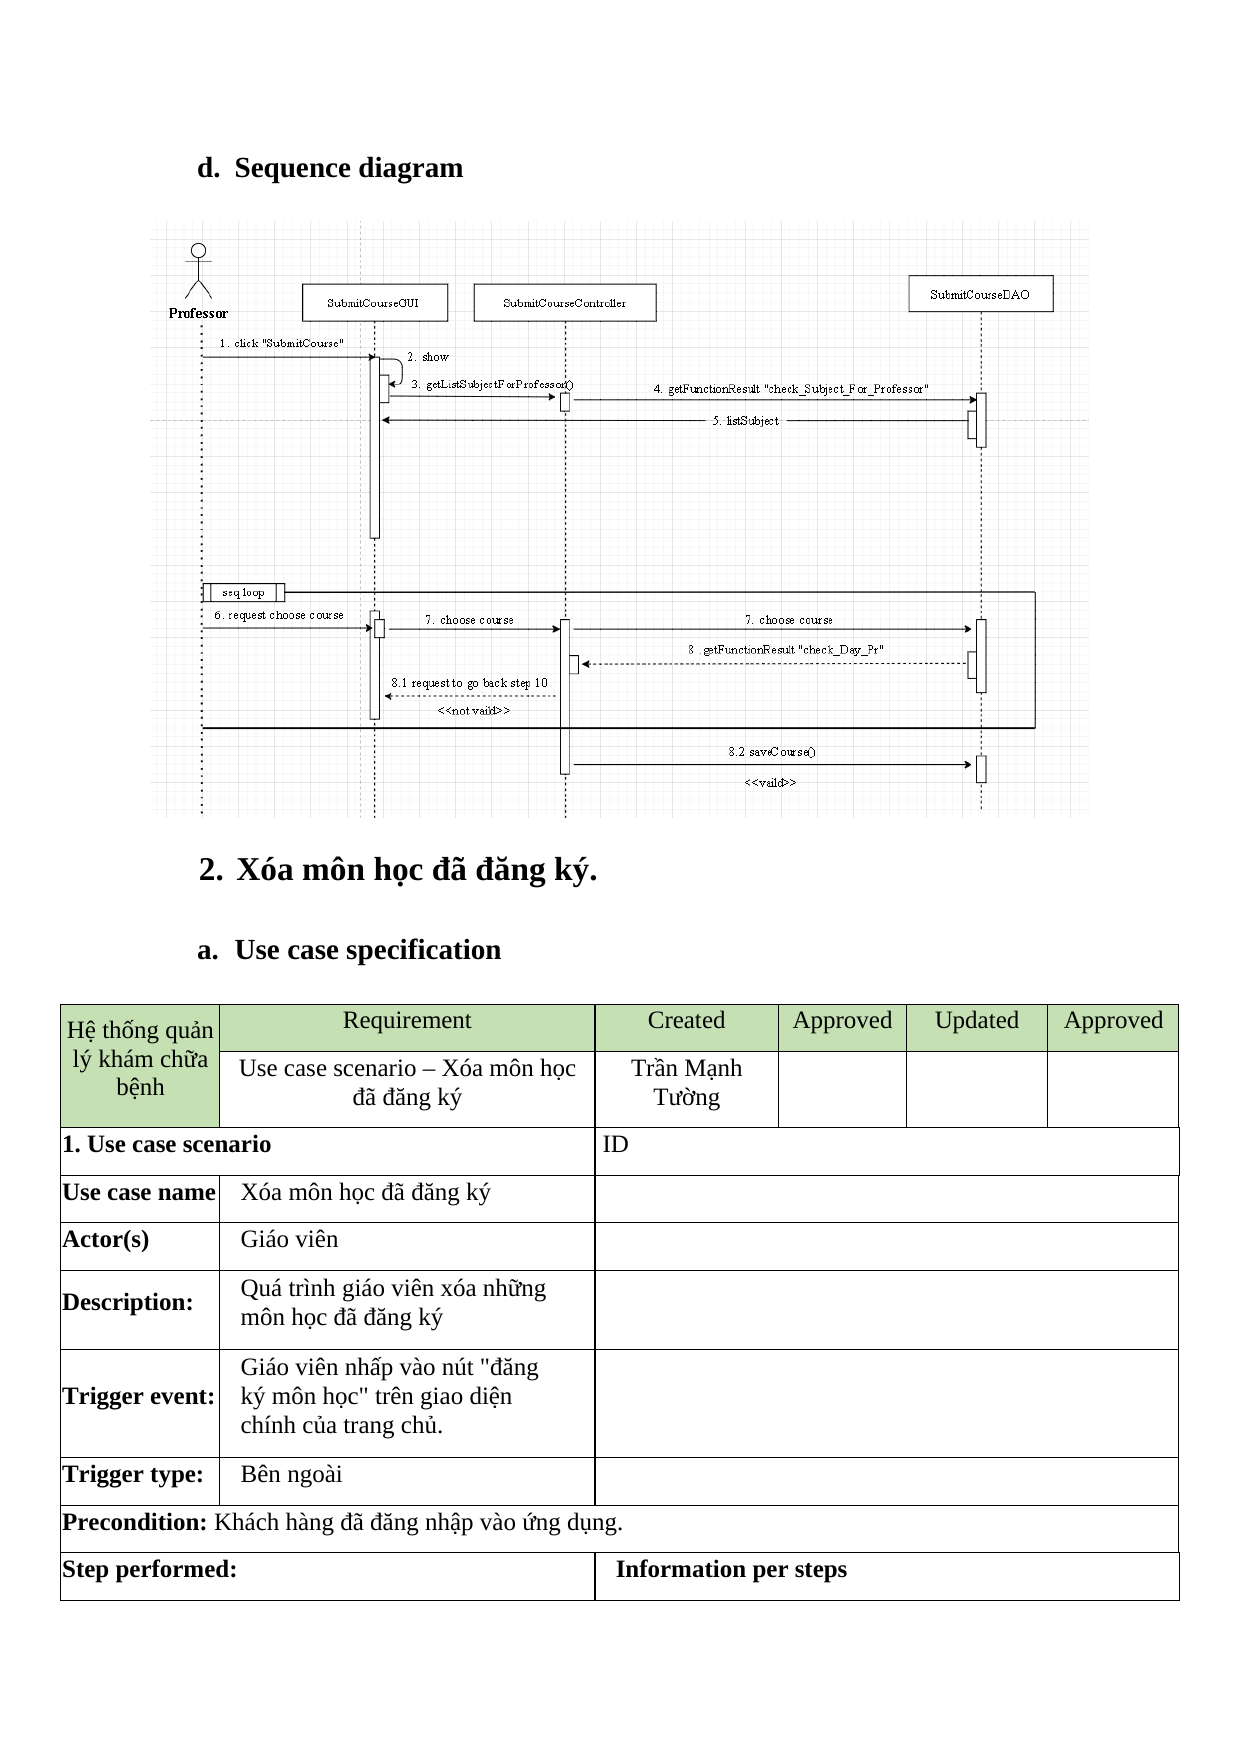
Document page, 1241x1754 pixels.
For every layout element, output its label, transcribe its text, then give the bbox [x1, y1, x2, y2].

table_cell Information per steps [596, 1553, 1179, 1600]
table_cell Trigger type: [61, 1458, 219, 1505]
table_cell [596, 1176, 1178, 1222]
table_cell Giáo viên nhấp vào nút "đăng ký môn học" trên giao diện chính của trang chủ. [220, 1350, 594, 1457]
table_header Created [596, 1005, 778, 1051]
table_cell [596, 1223, 1178, 1270]
table_header Requirement [220, 1005, 594, 1051]
table_header Updated [907, 1005, 1047, 1051]
subtitle Xóa môn học đã đăng ký. [199, 849, 1090, 888]
subtitle Use case specification [197, 932, 1090, 966]
table_cell [596, 1350, 1178, 1457]
table_cell [907, 1052, 1047, 1127]
table_cell Actor(s) [61, 1223, 219, 1270]
table_cell Precondition: Khách hàng đã đăng nhập vào ứng dụng. [61, 1506, 1178, 1552]
table_cell Step performed: [61, 1553, 594, 1600]
table_cell Trigger event: [61, 1350, 219, 1457]
table_header Approved [779, 1005, 906, 1051]
table_cell [779, 1052, 906, 1127]
table_cell Trần Mạnh Tường [596, 1052, 778, 1127]
table_cell [596, 1271, 1178, 1349]
table_header Approved [1048, 1005, 1178, 1051]
table_cell [1048, 1052, 1178, 1127]
table_cell Quá trình giáo viên xóa những môn học đã đăng ký [220, 1271, 594, 1349]
table_cell Use case name [61, 1176, 219, 1222]
table_cell [596, 1458, 1178, 1505]
table_header Hệ thống quản lý khám chữa bệnh [61, 1005, 219, 1127]
table_cell Bên ngoài [220, 1458, 594, 1505]
table_cell ID [596, 1128, 1179, 1175]
picture [150, 221, 1089, 818]
table_cell Xóa môn học đã đăng ký [220, 1176, 594, 1222]
table_cell Giáo viên [220, 1223, 594, 1270]
table_cell Description: [61, 1271, 219, 1349]
subtitle Sequence diagram [197, 150, 1090, 183]
table_cell Use case scenario – Xóa môn học đã đăng ký [220, 1052, 594, 1127]
table_cell 1. Use case scenario [61, 1128, 594, 1175]
